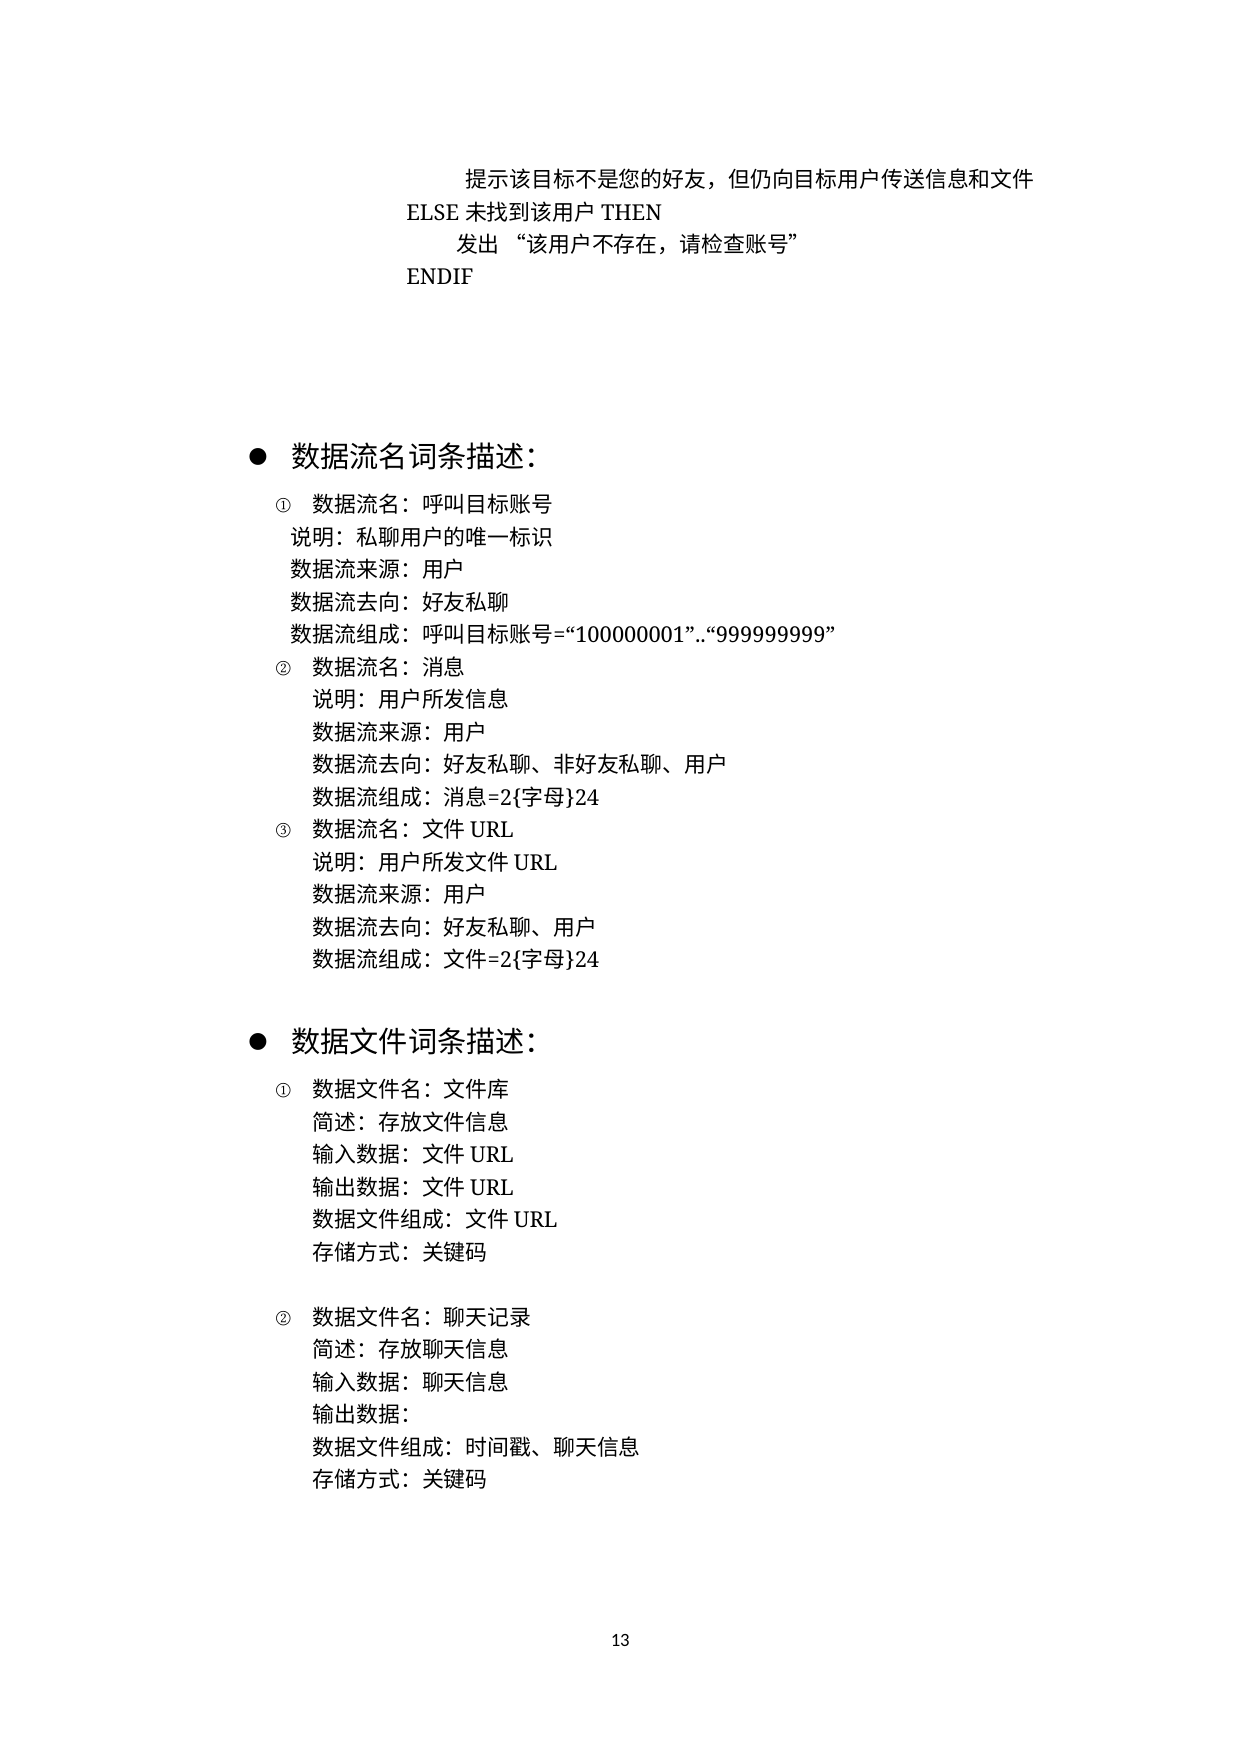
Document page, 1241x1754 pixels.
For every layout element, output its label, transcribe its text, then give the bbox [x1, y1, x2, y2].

list 数据流组成：消息=2{字母}24 [312, 779, 1053, 812]
list 数据流去向：好友私聊、非好友私聊、用户 [312, 747, 1053, 779]
list 数据流名：文件URL [275, 812, 1053, 844]
text ELSE 未找到该用户 THEN [291, 194, 1053, 227]
text 发出 “该用户不存在，请检查账号” [291, 227, 1053, 259]
list 说明：用户所发信息 [312, 682, 1053, 714]
list 数据流来源：用户 [312, 714, 1053, 747]
list 存储方式：关键码 [312, 1462, 1053, 1494]
list 数据流来源：用户 [312, 877, 1053, 909]
text ENDIF [291, 259, 1053, 292]
list 数据文件组成：文件URL [312, 1202, 1053, 1234]
list 数据文件组成：时间戳、聊天信息 [312, 1429, 1053, 1462]
list 数据流去向：好友私聊、用户 [312, 909, 1053, 942]
list 数据文件名：聊天记录 [275, 1299, 1053, 1332]
text 数据流组成：呼叫目标账号=“100000001”..“999999999” [247, 617, 1053, 649]
list 输入数据：文件URL [312, 1137, 1053, 1169]
list 说明：用户所发文件URL [312, 844, 1053, 877]
list 输出数据：文件URL [312, 1169, 1053, 1202]
list 简述：存放文件信息 [312, 1104, 1053, 1137]
list 简述：存放聊天信息 [312, 1332, 1053, 1364]
list 数据流名词条描述： [247, 422, 1053, 487]
text 提示该目标不是您的好友，但仍向目标用户传送信息和文件 [291, 162, 1053, 194]
text 数据流去向：好友私聊 [291, 584, 1053, 617]
list 数据文件词条描述： [247, 1007, 1053, 1072]
list 输出数据： [312, 1397, 1053, 1429]
text 数据流来源：用户 [291, 552, 1053, 584]
list 输入数据：聊天信息 [312, 1364, 1053, 1397]
text 说明：私聊用户的唯一标识 [291, 519, 1053, 552]
list 数据文件名：文件库 [275, 1072, 1053, 1104]
list 数据流名：呼叫目标账号 [275, 487, 1053, 519]
list 存储方式：关键码 [312, 1234, 1053, 1267]
list 数据流名：消息 [275, 649, 1053, 682]
list 数据流组成：文件=2{字母}24 [312, 942, 1053, 974]
